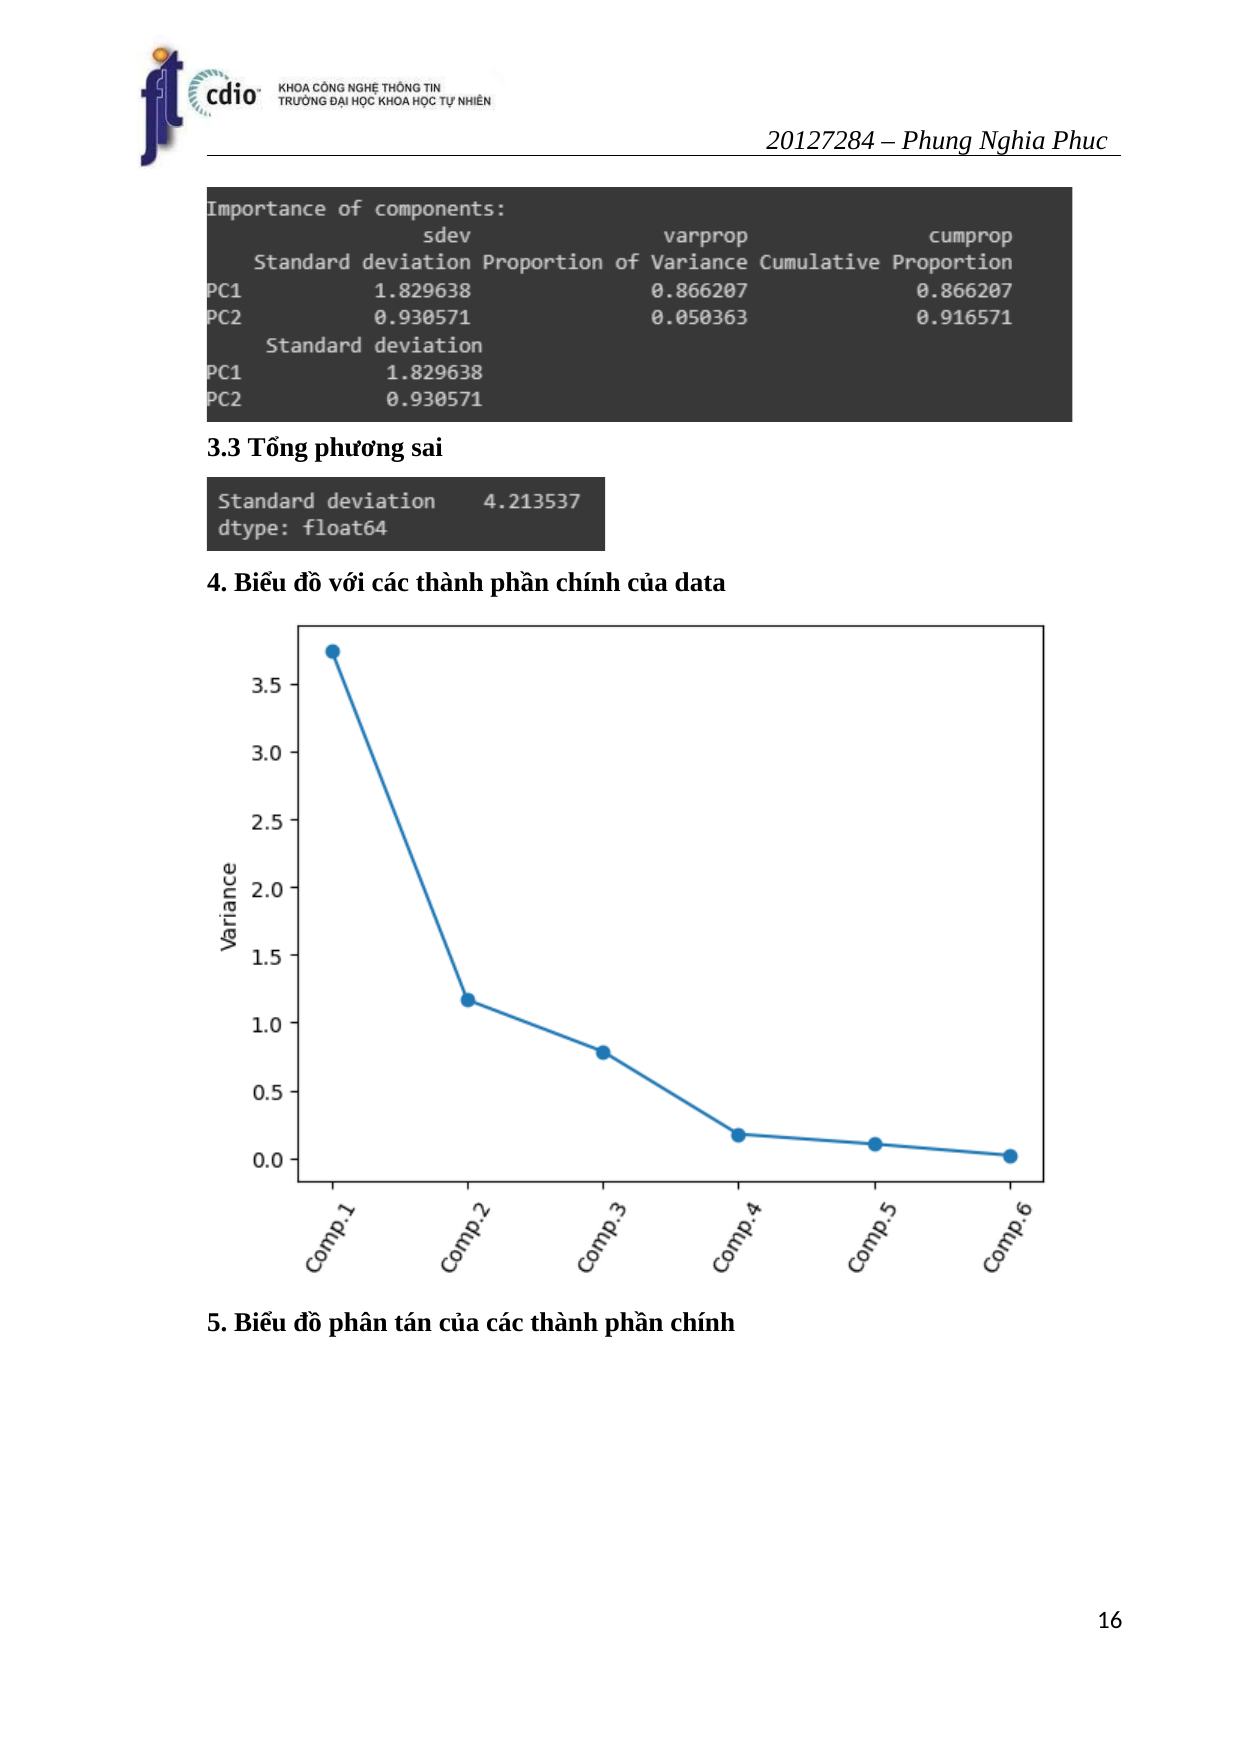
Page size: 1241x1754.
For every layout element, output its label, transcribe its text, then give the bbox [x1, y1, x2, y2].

picture [206, 187, 1073, 422]
text 5. Biểu đồ phân tán của các thành phần chính [207, 1306, 1122, 1337]
picture [137, 35, 507, 171]
picture [206, 612, 1058, 1291]
picture [206, 477, 606, 551]
text 4. Biểu đồ với các thành phần chính của data [207, 566, 1122, 597]
